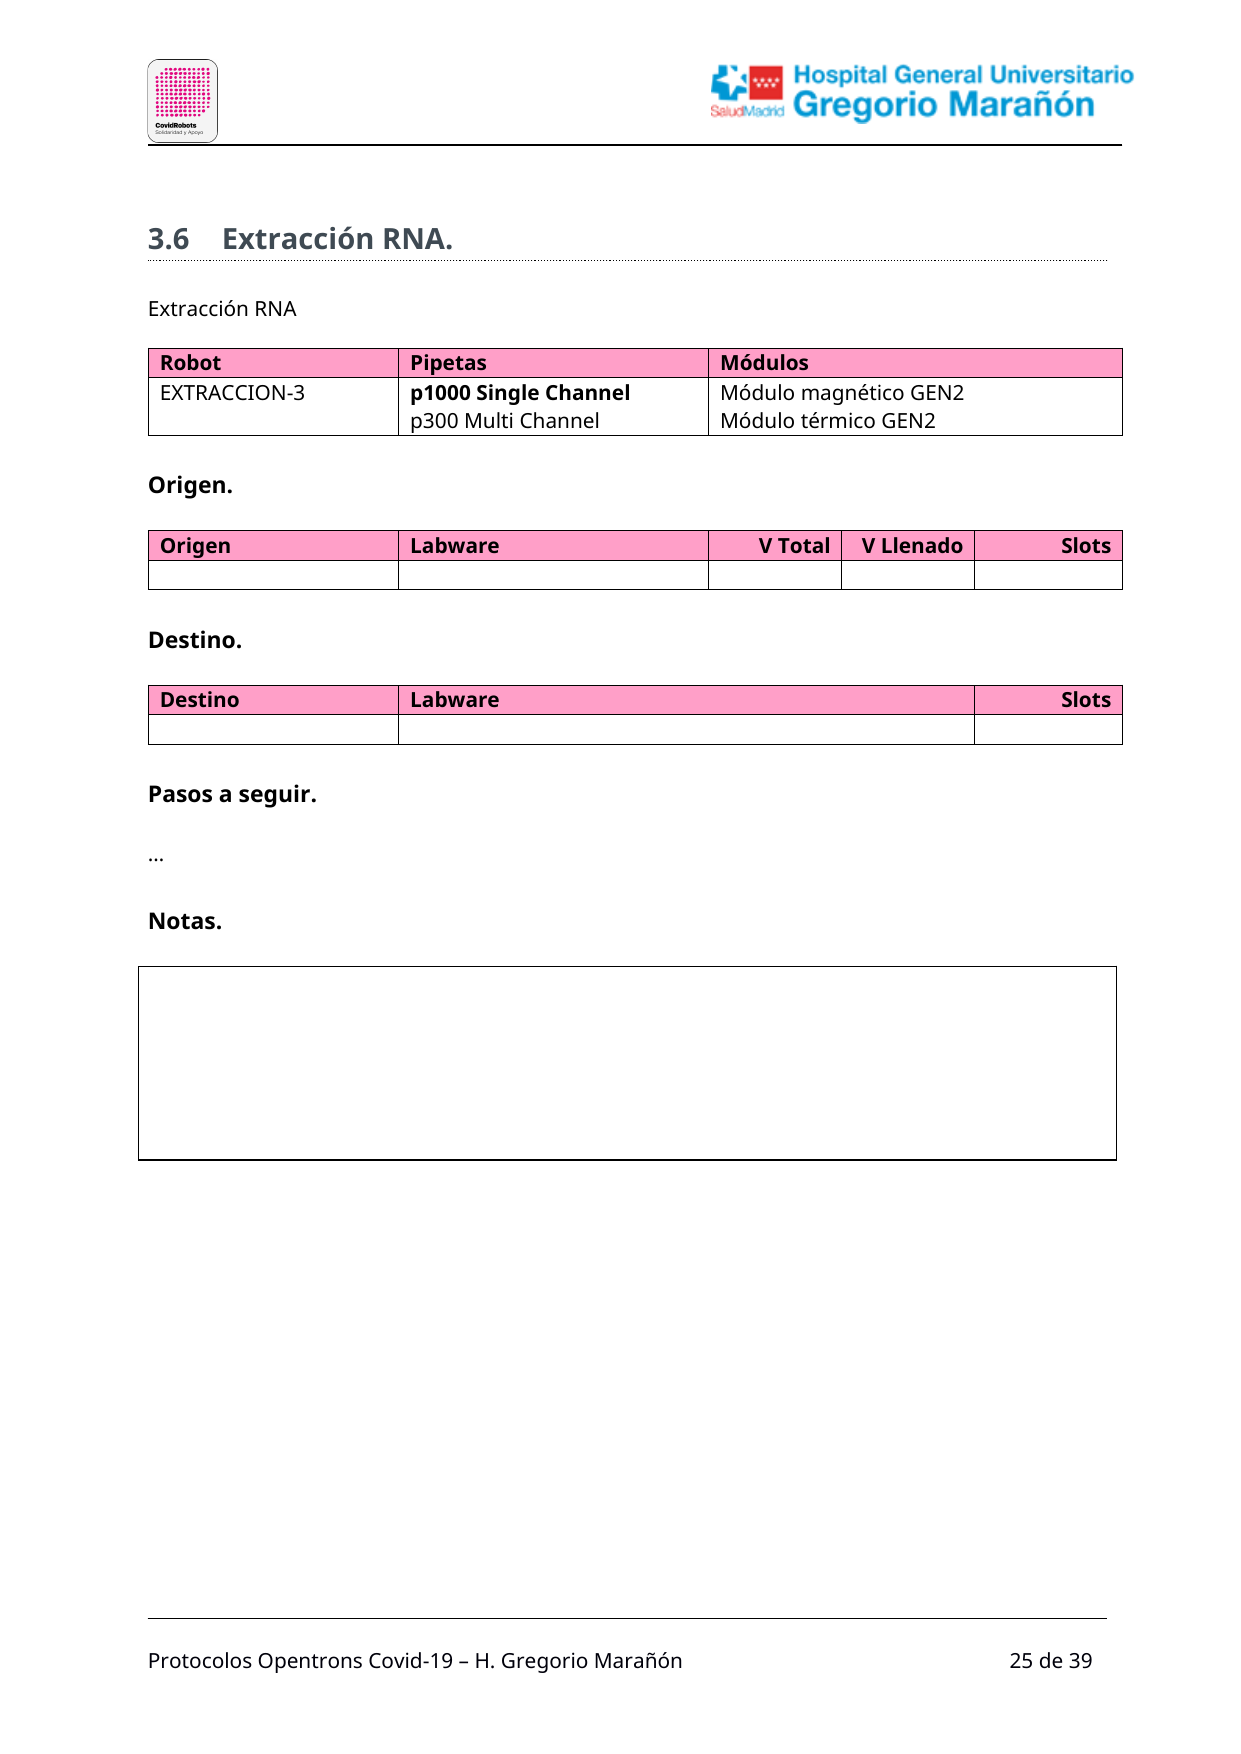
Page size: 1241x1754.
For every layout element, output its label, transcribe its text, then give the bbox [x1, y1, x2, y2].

table_cell Módulo magnético GEN2 Módulo térmico GEN2 [709, 378, 1122, 435]
table_cell [149, 715, 398, 743]
table_header V Total [709, 531, 841, 560]
table_header Pipetas [399, 349, 708, 377]
table_header Módulos [709, 349, 1122, 377]
table_header Robot [149, 349, 398, 377]
table_cell [709, 561, 841, 589]
table_cell p1000 Single Channel p300 Multi Channel [399, 378, 708, 435]
table_cell [975, 561, 1122, 589]
subtitle Notas. [148, 905, 1107, 936]
subtitle Extracción RNA. [148, 218, 1107, 261]
table_cell [842, 561, 974, 589]
text Extracción RNA [148, 294, 1107, 322]
table_cell [975, 715, 1122, 743]
table_cell [399, 715, 974, 743]
subtitle Destino. [148, 623, 1107, 655]
picture [711, 62, 1136, 124]
table_header Origen [149, 531, 398, 560]
table_header Labware [399, 531, 708, 560]
text … [148, 839, 1107, 867]
table_cell [149, 561, 398, 589]
subtitle Origen. [148, 469, 1107, 501]
table_header Destino [149, 686, 398, 714]
table_header Slots [975, 531, 1122, 560]
table_header Labware [399, 686, 974, 714]
table_cell [399, 561, 708, 589]
table_cell EXTRACCION-3 [149, 378, 398, 435]
subtitle Pasos a seguir. [148, 778, 1107, 809]
table_header V Llenado [842, 531, 974, 560]
picture [147, 59, 218, 143]
table_header Slots [975, 686, 1122, 714]
